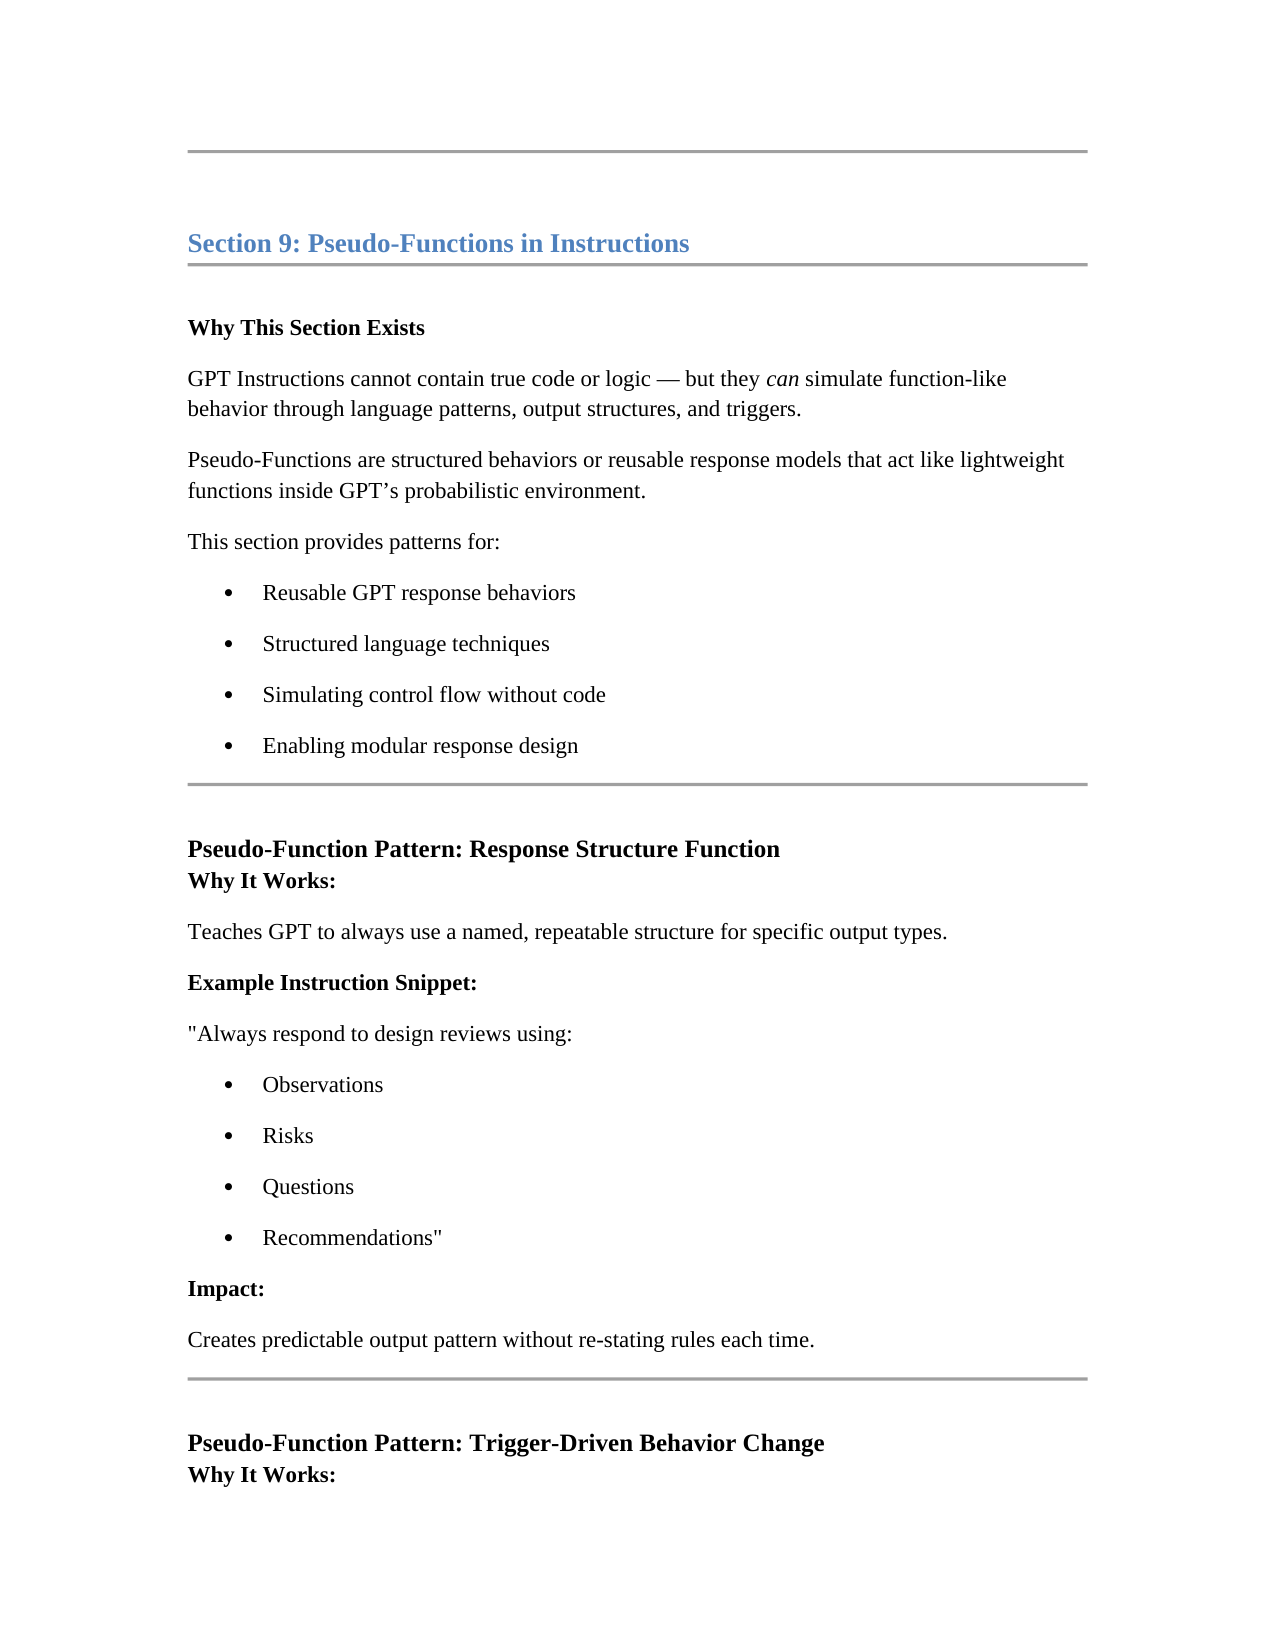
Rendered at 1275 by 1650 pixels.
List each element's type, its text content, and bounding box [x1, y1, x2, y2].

subtitle Pseudo-Function Pattern: Response Structure Function [187, 834, 1087, 863]
text Example Instruction Snippet: [187, 969, 1087, 995]
list Simulating control flow without code [225, 681, 1087, 707]
list Risks [225, 1122, 1087, 1148]
text "Always respond to design reviews using: [187, 1020, 1087, 1046]
list Questions [225, 1173, 1087, 1199]
text Why It Works: [187, 867, 1087, 893]
list Reusable GPT response behaviors [225, 579, 1087, 605]
list Observations [225, 1071, 1087, 1097]
text Teaches GPT to always use a named, repeatable structure for specific output types. [187, 918, 1087, 944]
subtitle Section 9: Pseudo-Functions in Instructions [187, 227, 1087, 258]
list Recommendations" [225, 1224, 1087, 1251]
text Why It Works: [187, 1461, 1087, 1488]
text Why This Section Exists [187, 314, 1087, 341]
text This section provides patterns for: [187, 528, 1087, 554]
text GPT Instructions cannot contain true code or logic — but they can simulate function-like behavior through language patterns, output structures, and triggers. [187, 365, 1087, 422]
subtitle Pseudo-Function Pattern: Trigger-Driven Behavior Change [187, 1428, 1087, 1457]
text Pseudo-Functions are structured behaviors or reusable response models that act like lightweight functions inside GPT’s probabilistic environment. [187, 446, 1087, 503]
list Structured language techniques [225, 630, 1087, 656]
text Impact: [187, 1275, 1087, 1302]
text Creates predictable output pattern without re-stating rules each time. [187, 1326, 1087, 1353]
list Enabling modular response design [225, 732, 1087, 758]
